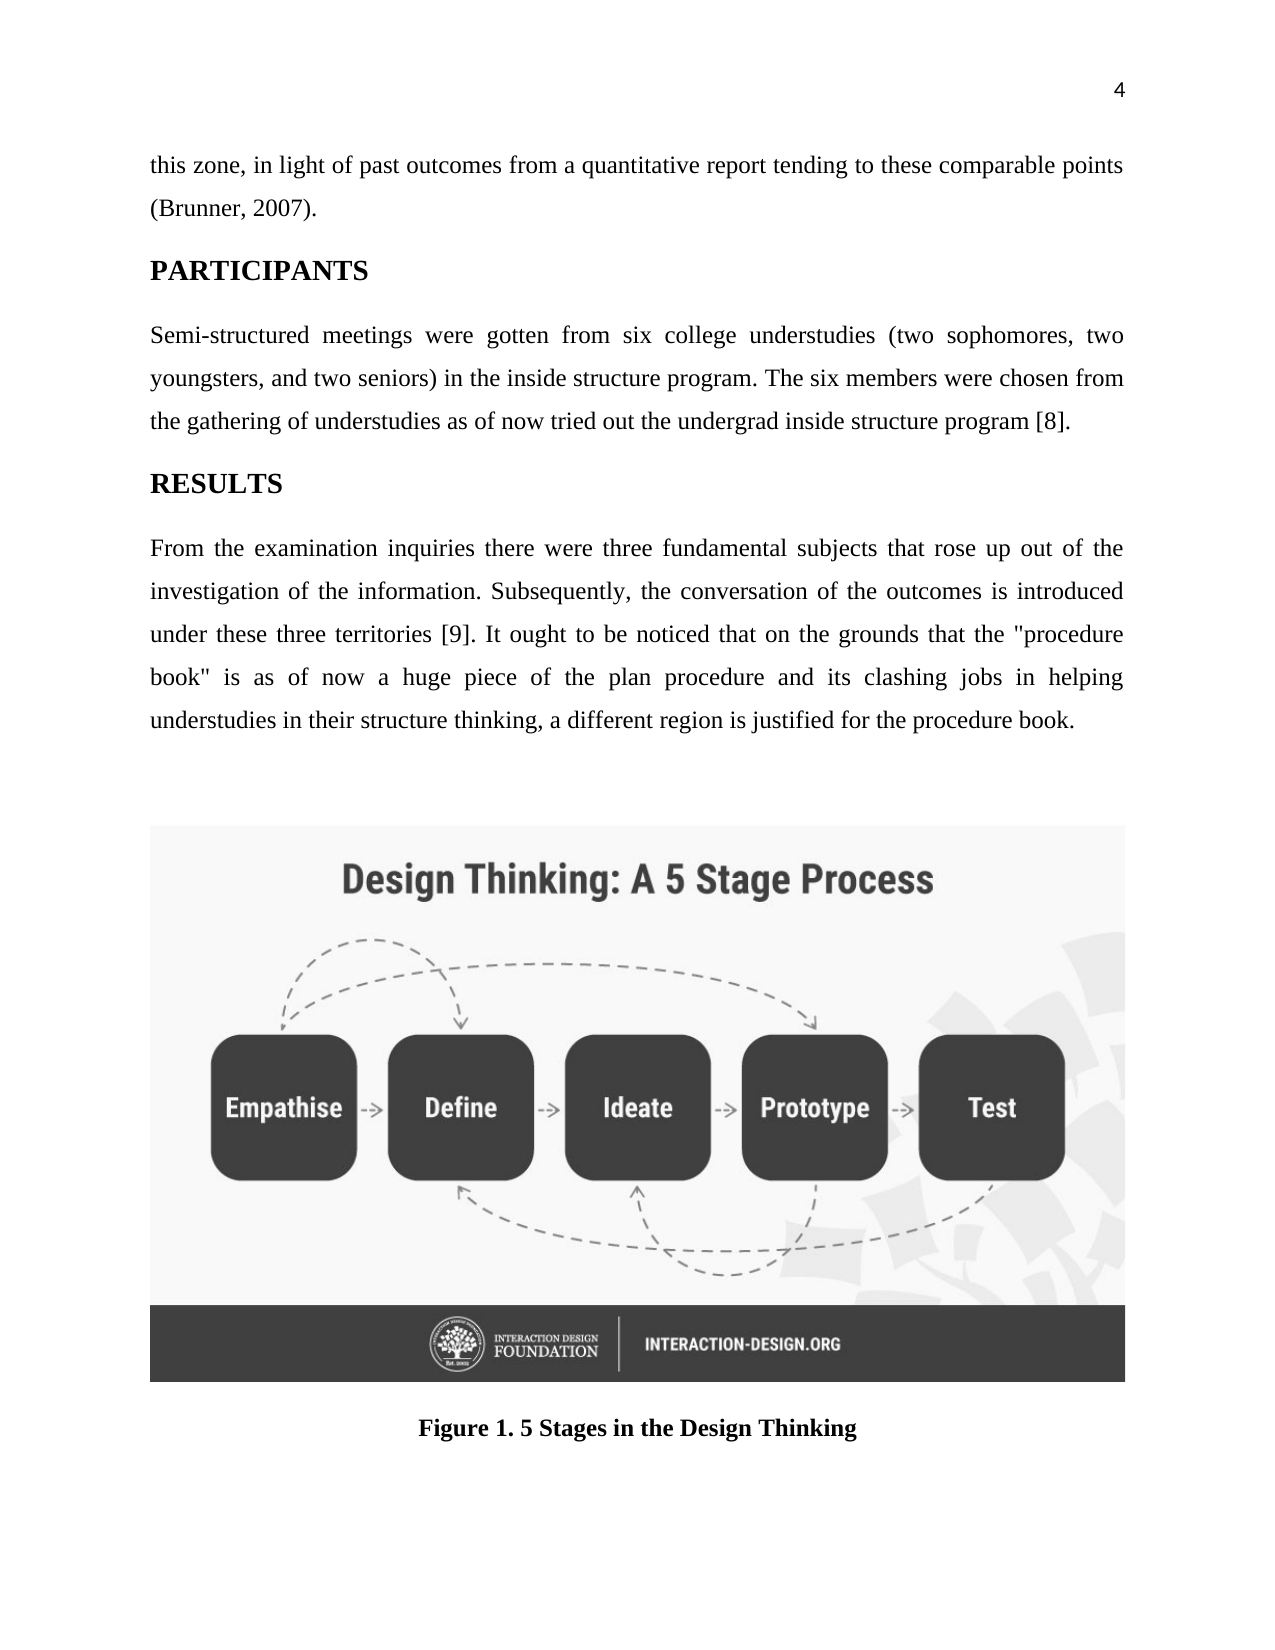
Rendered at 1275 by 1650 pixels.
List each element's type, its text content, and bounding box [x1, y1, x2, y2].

text Figure 1. 5 Stages in the Design Thinking [150, 1413, 1125, 1441]
text RESULTS [150, 466, 1125, 499]
text PARTICIPANTS [150, 253, 1125, 286]
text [150, 150, 1125, 222]
text Semi-structured meetings were gotten from six college understudies (two sophomores, two youngsters, and two seniors) in the inside structure program. The six members were chosen from the gathering of understudies as of now tried out the undergrad inside structure program [8]. [150, 320, 1125, 435]
text From the examination inquiries there were three fundamental subjects that rose up out of the investigation of the information. Subsequently, the conversation of the outcomes is introduced under these three territories [9]. It ought to be noticed that on the grounds that the "procedure book" is as of now a huge piece of the plan procedure and its clashing jobs in helping understudies in their structure thinking, a different region is justified for the procedure book. [150, 533, 1125, 734]
picture [150, 825, 1125, 1382]
